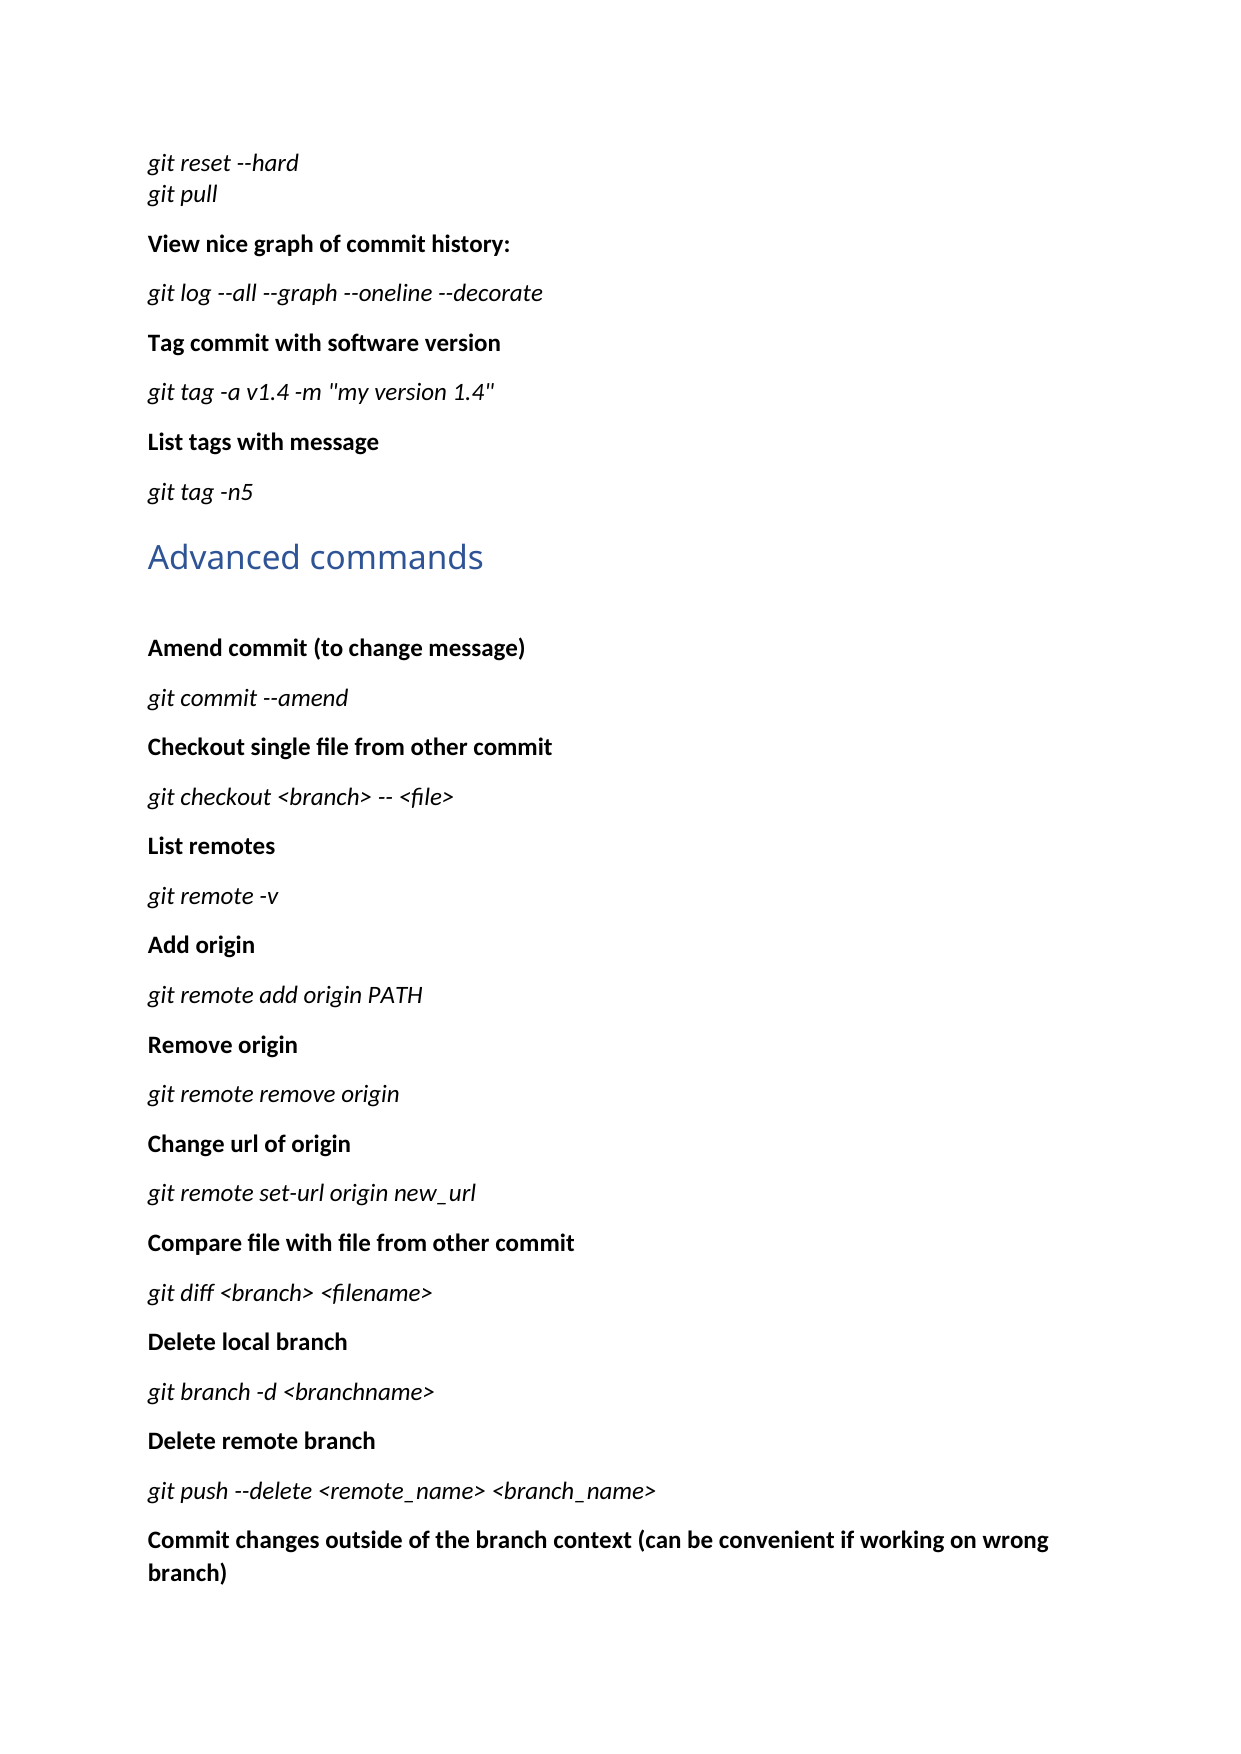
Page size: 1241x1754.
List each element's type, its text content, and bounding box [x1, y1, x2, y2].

text Tag commit with software version [148, 327, 1093, 357]
text Checkout single file from other commit [148, 731, 1093, 762]
text git remote remove origin [148, 1078, 1093, 1109]
text Delete remote branch [148, 1425, 1093, 1456]
subtitle Advanced commands [148, 533, 1093, 579]
text git tag -a v1.4 -m "my version 1.4" [148, 376, 1093, 407]
text git log --all --graph --oneline --decorate [148, 277, 1093, 308]
text git diff <branch> <filename> [148, 1277, 1093, 1307]
text git commit --amend [148, 682, 1093, 712]
text git checkout <branch> -- <file> [148, 781, 1093, 811]
text Compare file with file from other commit [148, 1227, 1093, 1258]
text Add origin [148, 929, 1093, 960]
text Change url of origin [148, 1128, 1093, 1158]
text git branch -d <branchname> [148, 1376, 1093, 1406]
text Amend commit (to change message) [148, 632, 1093, 663]
text View nice graph of commit history: [148, 228, 1093, 258]
text git pull [148, 178, 1093, 209]
text git remote -v [148, 880, 1093, 911]
text Delete local branch [148, 1326, 1093, 1357]
text git tag -n5 [148, 476, 1093, 506]
text Commit changes outside of the branch context (can be convenient if working on wrong branch) [148, 1524, 1093, 1588]
text List tags with message [148, 426, 1093, 457]
text Remove origin [148, 1029, 1093, 1059]
text git push --delete <remote_name> <branch_name> [148, 1475, 1093, 1506]
text git remote set-url origin new_url [148, 1177, 1093, 1208]
text git remote add origin PATH [148, 979, 1093, 1010]
text git reset --hard [148, 148, 1093, 178]
text List remotes [148, 830, 1093, 861]
